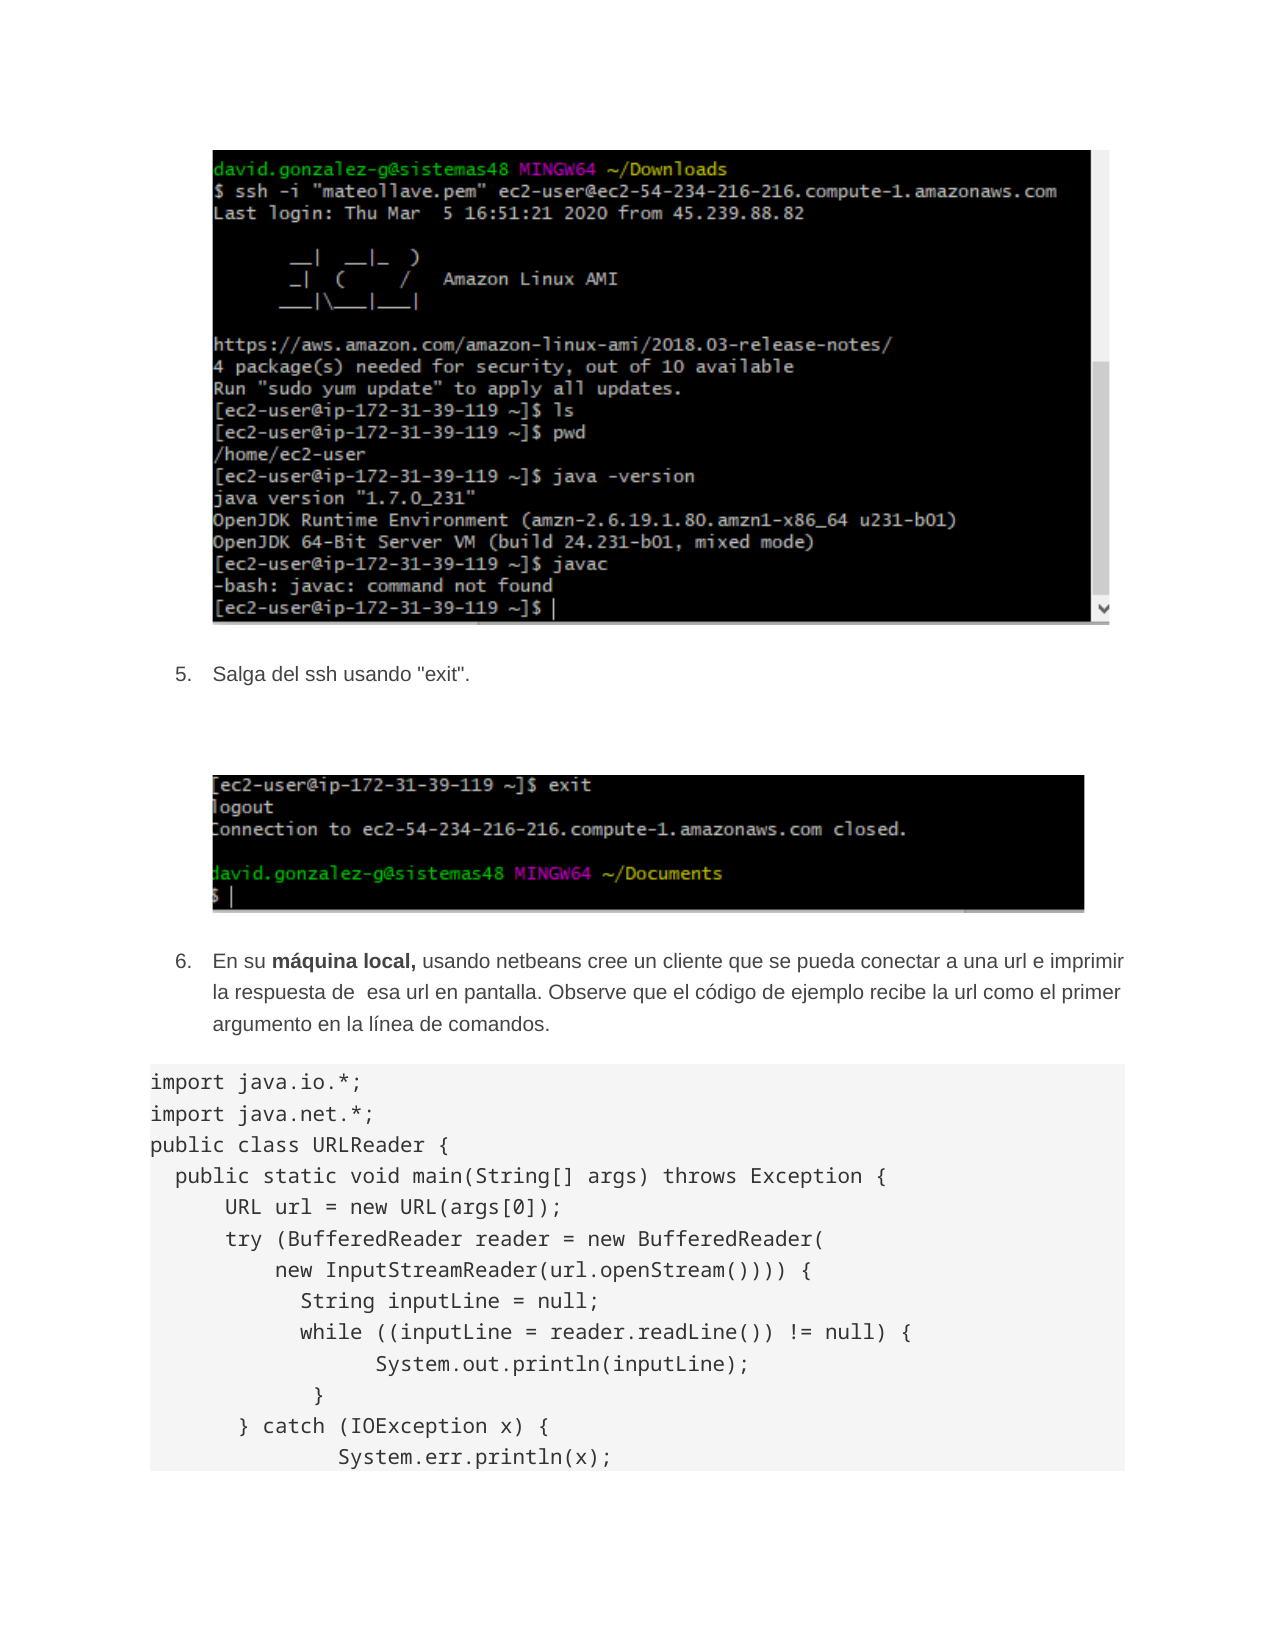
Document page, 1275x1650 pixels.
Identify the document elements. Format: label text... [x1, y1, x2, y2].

picture [212, 150, 1110, 625]
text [150, 1064, 1125, 1471]
picture [212, 775, 1085, 913]
list En su máquina local, usando netbeans cree un cliente que se pueda conectar a una url e imprimir la respuesta de esa url en pantalla. Observe que el código de ejemplo recibe la url como el primer argumento en la línea de comandos. [175, 942, 1125, 1035]
list Salga del ssh usando "exit". [175, 654, 1125, 685]
